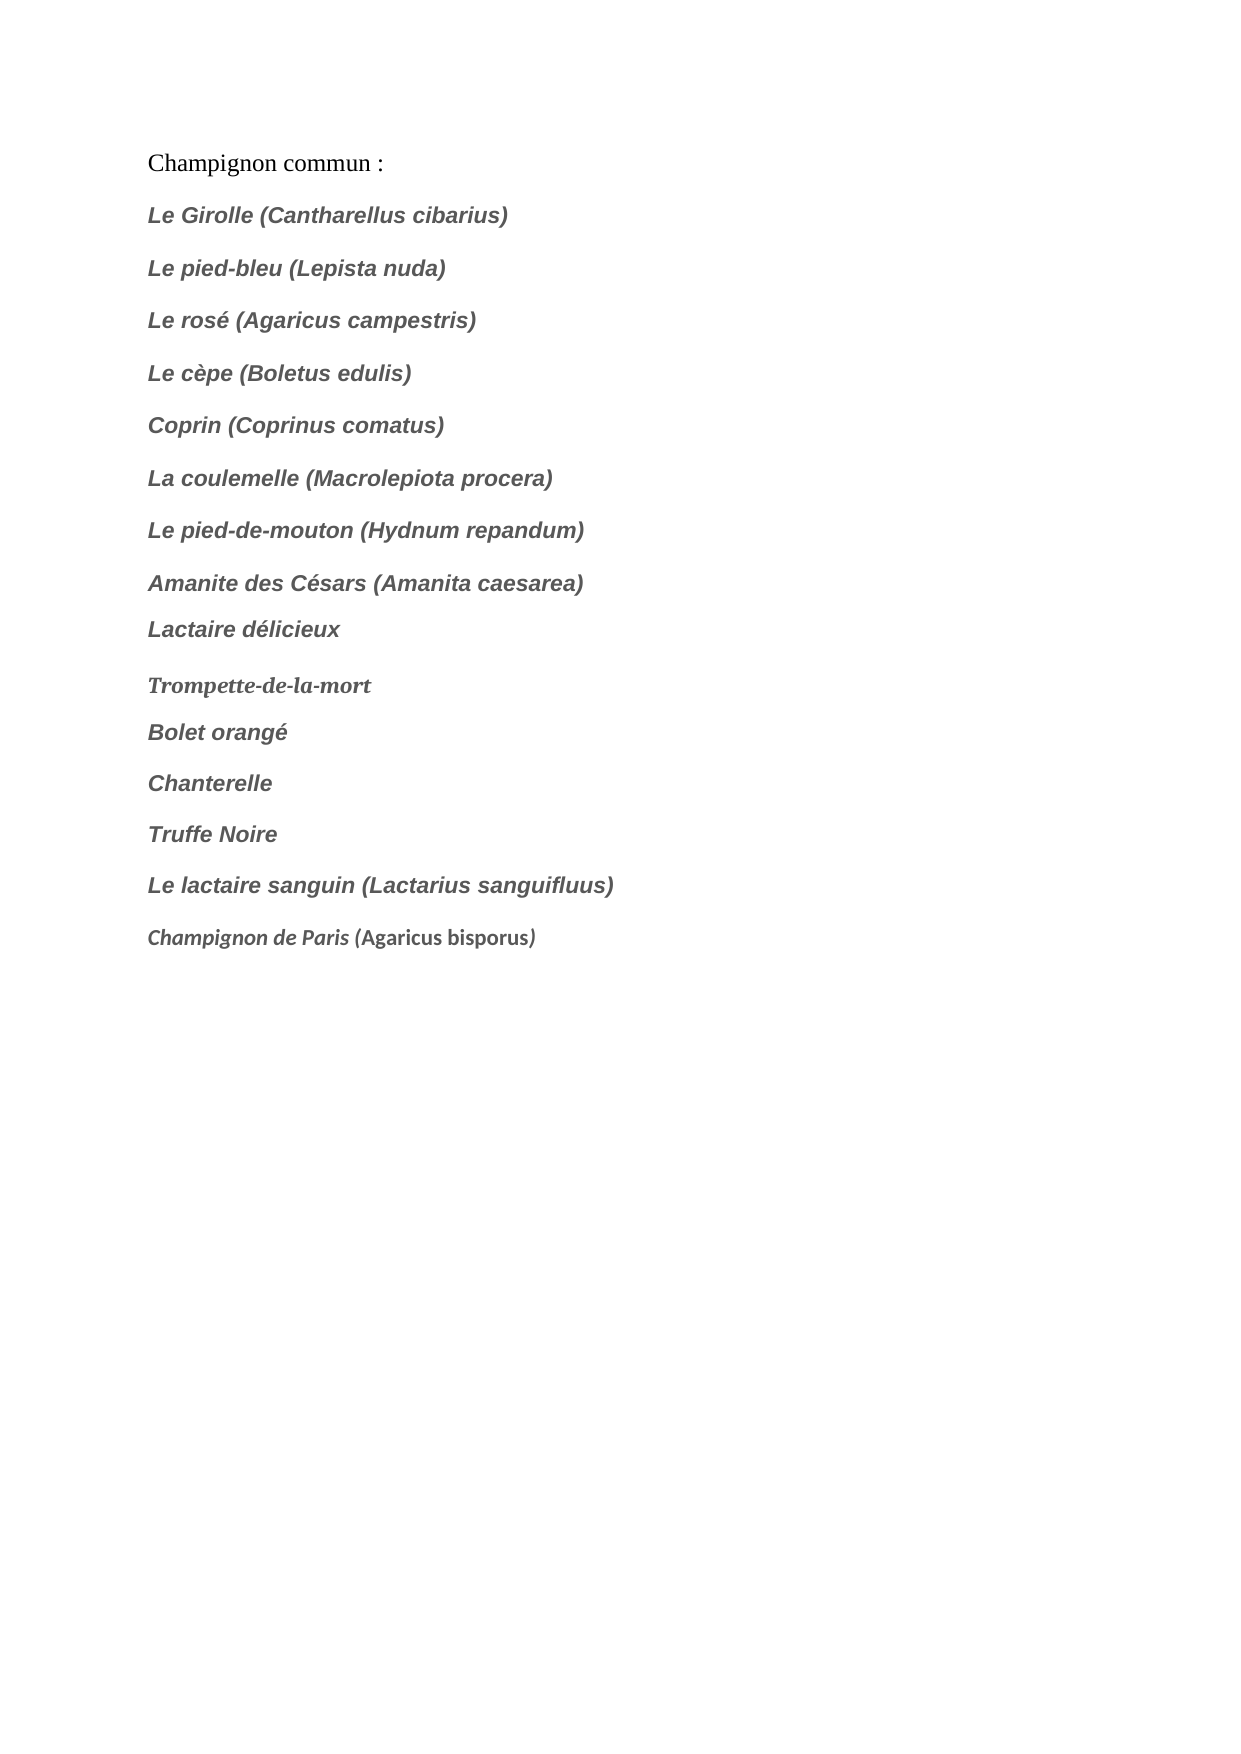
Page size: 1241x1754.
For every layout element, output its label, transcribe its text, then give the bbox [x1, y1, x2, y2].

subtitle Amanite des Césars (Amanita caesarea) [148, 569, 1093, 596]
subtitle Le rosé (Agaricus campestris) [148, 306, 1093, 334]
subtitle Le pied-bleu (Lepista nuda) [148, 254, 1093, 281]
text Truffe Noire [148, 821, 1093, 847]
text Lactaire délicieux [148, 616, 1093, 643]
text Champignon commun : [148, 148, 1093, 176]
subtitle Coprin (Coprinus comatus) [148, 411, 1093, 439]
subtitle Le pied-de-mouton (Hydnum repandum) [148, 516, 1093, 544]
text Bolet orangé [148, 719, 1093, 745]
subtitle Le cèpe (Boletus edulis) [148, 359, 1093, 386]
text Le lactaire sanguin (Lactarius sanguifluus) [148, 872, 1093, 898]
subtitle Trompette-de-la-mort [148, 672, 1093, 699]
subtitle Le Girolle (Cantharellus cibarius) [148, 201, 1093, 229]
subtitle La coulemelle (Macrolepiota procera) [148, 464, 1093, 491]
text Champignon de Paris (Agaricus bisporus) [148, 923, 1093, 951]
text Chanterelle [148, 770, 1093, 796]
